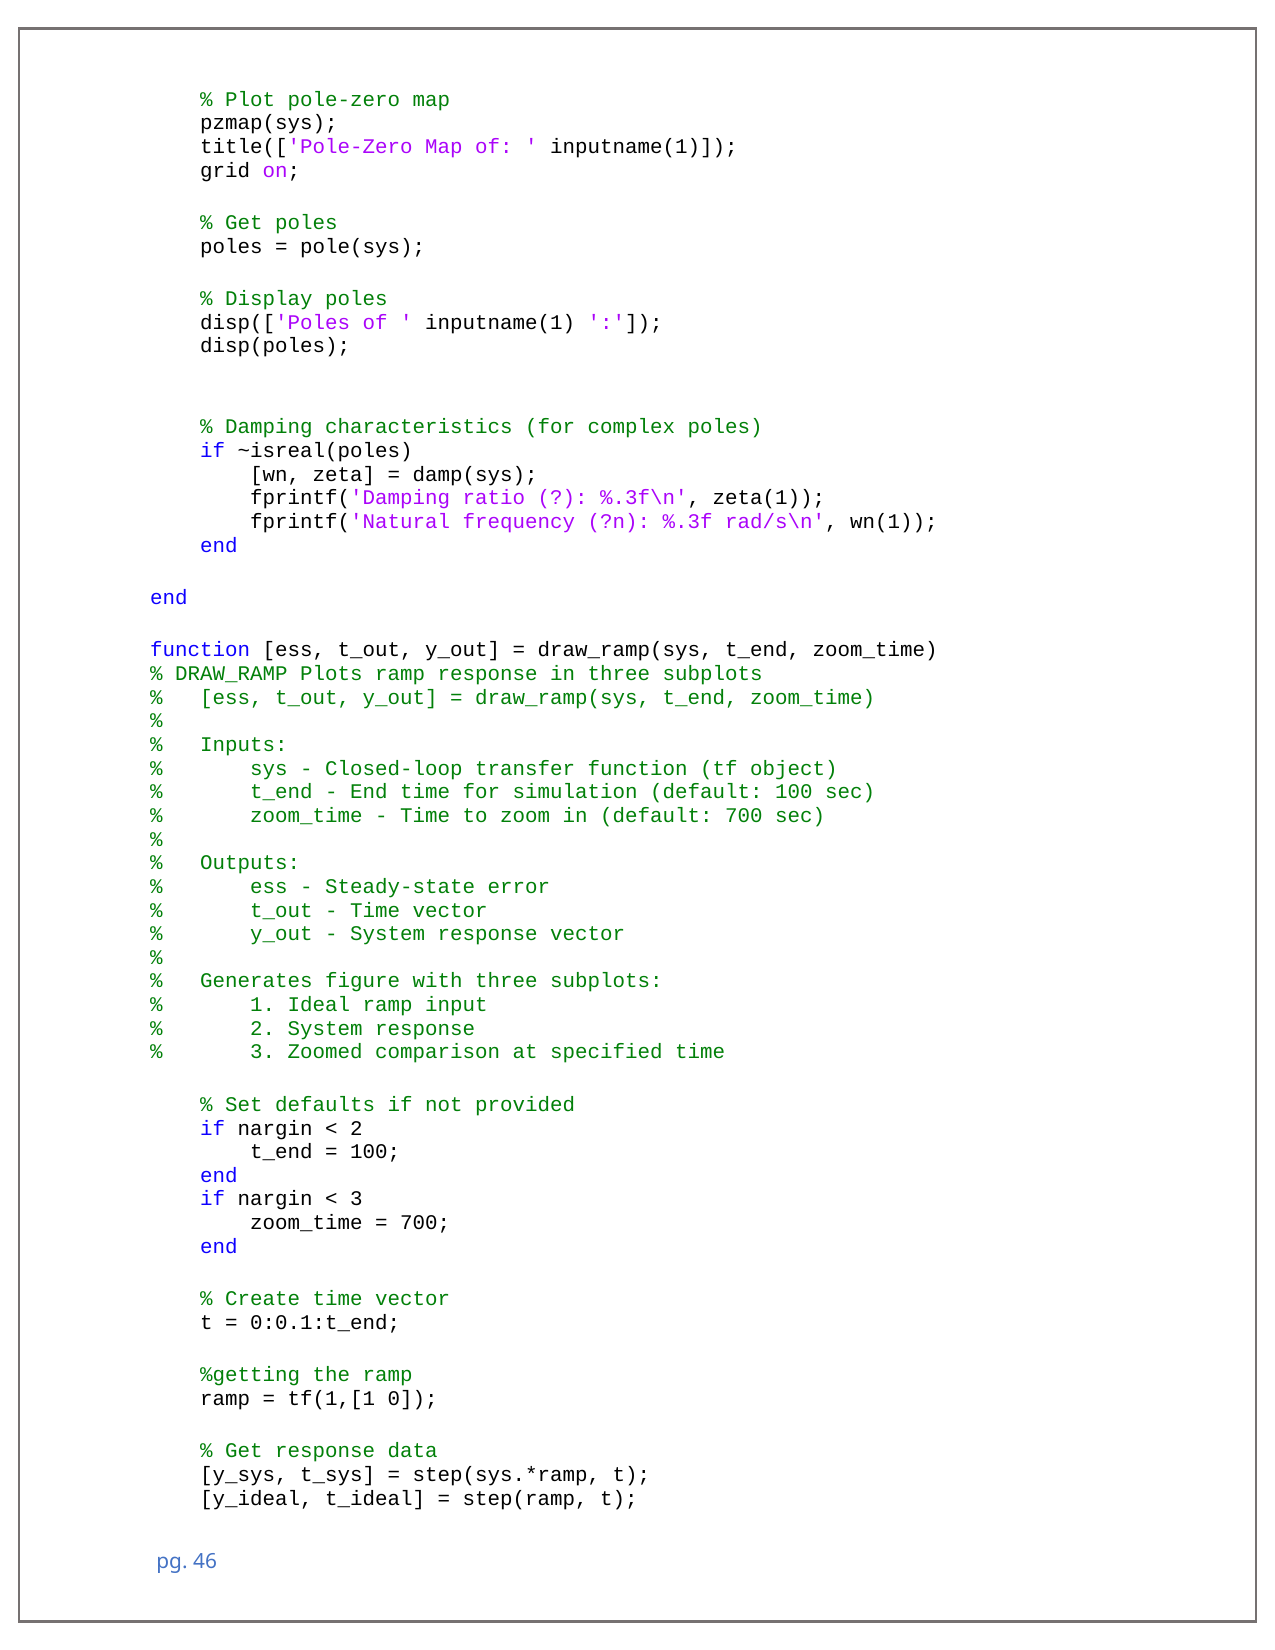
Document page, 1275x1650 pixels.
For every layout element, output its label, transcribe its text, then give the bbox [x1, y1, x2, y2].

text % [150, 829, 1125, 852]
text % Set defaults if not provided [150, 1094, 1125, 1117]
text zoom_time = 700; [150, 1212, 1125, 1236]
text % Generates figure with three subplots: [150, 971, 1125, 994]
text % 3. Zoomed comparison at specified time [150, 1041, 1125, 1065]
text if ~isreal(poles) [150, 440, 1125, 464]
text [wn, zeta] = damp(sys); [150, 464, 1125, 487]
text % Get poles [150, 212, 1125, 236]
text % zoom_time - Time to zoom in (default: 700 sec) [150, 805, 1125, 829]
text if nargin < 2 [150, 1117, 1125, 1141]
text t = 0:0.1:t_end; [150, 1312, 1125, 1335]
text % [150, 947, 1125, 971]
text % Get response data [150, 1440, 1125, 1464]
text end [150, 535, 1125, 558]
text poles = pole(sys); [150, 236, 1125, 259]
text % Create time vector [150, 1288, 1125, 1312]
text [y_ideal, t_ideal] = step(ramp, t); [150, 1487, 1125, 1511]
text pzmap(sys); [150, 112, 1125, 136]
text % Plot pole-zero map [150, 89, 1125, 112]
text % t_end - End time for simulation (default: 100 sec) [150, 781, 1125, 805]
text [y_sys, t_sys] = step(sys.*ramp, t); [150, 1464, 1125, 1487]
text %getting the ramp [150, 1364, 1125, 1388]
text ramp = tf(1,[1 0]); [150, 1388, 1125, 1411]
text % Display poles [150, 288, 1125, 312]
text % y_out - System response vector [150, 923, 1125, 947]
text end [150, 587, 1125, 611]
text end [150, 1165, 1125, 1188]
text % 2. System response [150, 1018, 1125, 1041]
text grid on; [150, 159, 1125, 183]
text % [ess, t_out, y_out] = draw_ramp(sys, t_end, zoom_time) [150, 687, 1125, 710]
text disp(['Poles of ' inputname(1) ':']); [150, 312, 1125, 335]
text t_end = 100; [150, 1141, 1125, 1165]
text % Inputs: [150, 734, 1125, 758]
text % ess - Steady-state error [150, 876, 1125, 899]
text function [ess, t_out, y_out] = draw_ramp(sys, t_end, zoom_time) [150, 639, 1125, 663]
text if nargin < 3 [150, 1188, 1125, 1212]
text % 1. Ideal ramp input [150, 994, 1125, 1018]
text fprintf('Natural frequency (?n): %.3f rad/s\n', wn(1)); [150, 511, 1125, 535]
text end [150, 1236, 1125, 1259]
text disp(poles); [150, 335, 1125, 359]
text % t_out - Time vector [150, 899, 1125, 923]
text % Damping characteristics (for complex poles) [150, 416, 1125, 440]
text % [150, 710, 1125, 734]
text fprintf('Damping ratio (?): %.3f\n', zeta(1)); [150, 487, 1125, 511]
text % Outputs: [150, 852, 1125, 876]
text % sys - Closed-loop transfer function (tf object) [150, 758, 1125, 781]
text % DRAW_RAMP Plots ramp response in three subplots [150, 663, 1125, 687]
text title(['Pole-Zero Map of: ' inputname(1)]); [150, 136, 1125, 159]
